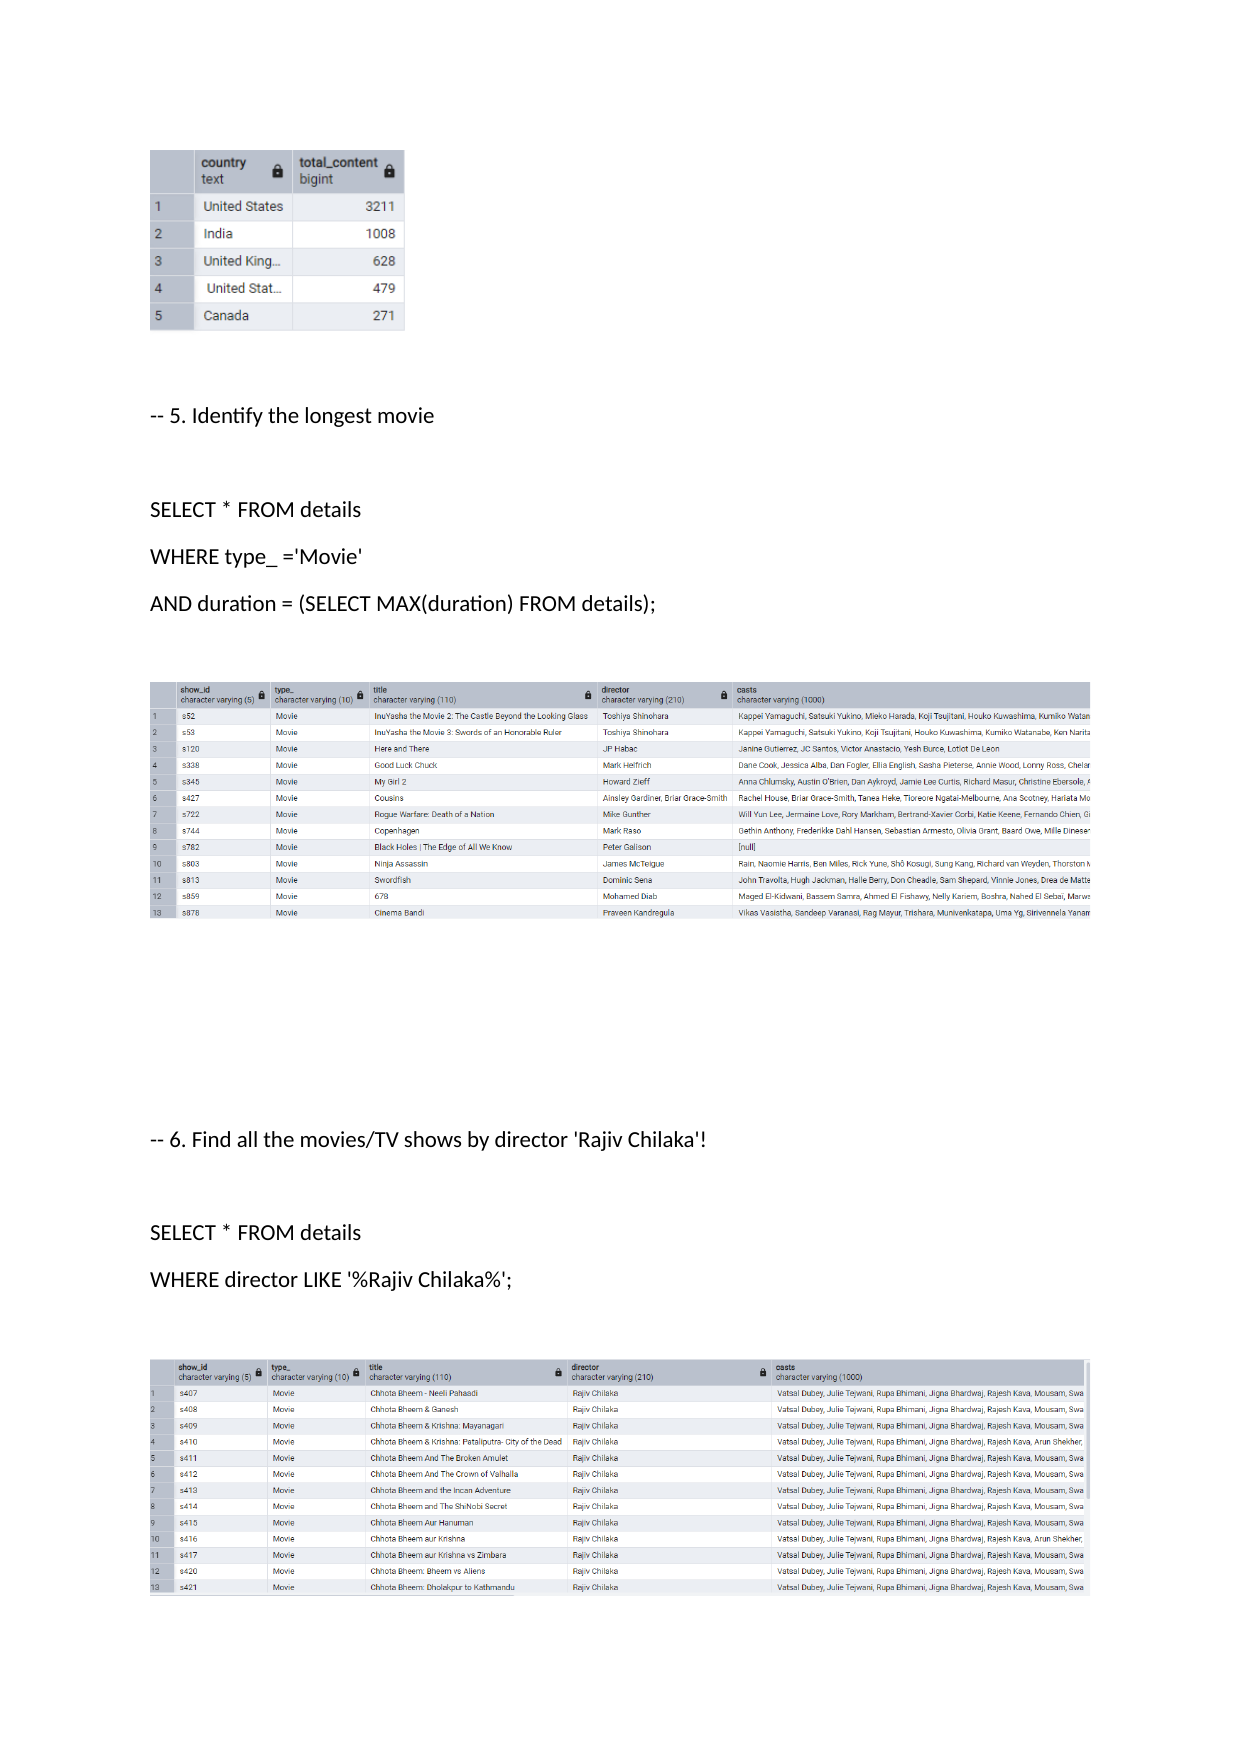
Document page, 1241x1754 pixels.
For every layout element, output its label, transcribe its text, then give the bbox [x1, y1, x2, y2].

picture [150, 1359, 1091, 1596]
text AND duration = (SELECT MAX(duration) FROM details); [150, 589, 1090, 617]
text WHERE director LIKE '%Rajiv Chilaka%'; [150, 1265, 1090, 1293]
picture [150, 150, 408, 336]
text SELECT * FROM details [150, 1218, 1090, 1247]
text SELECT * FROM details [150, 495, 1090, 523]
text WHERE type_ ='Movie' [150, 542, 1090, 570]
text -- 5. Identify the longest movie [150, 401, 1090, 429]
picture [150, 682, 1091, 919]
text -- 6. Find all the movies/TV shows by director 'Rajiv Chilaka'! [150, 1125, 1090, 1153]
